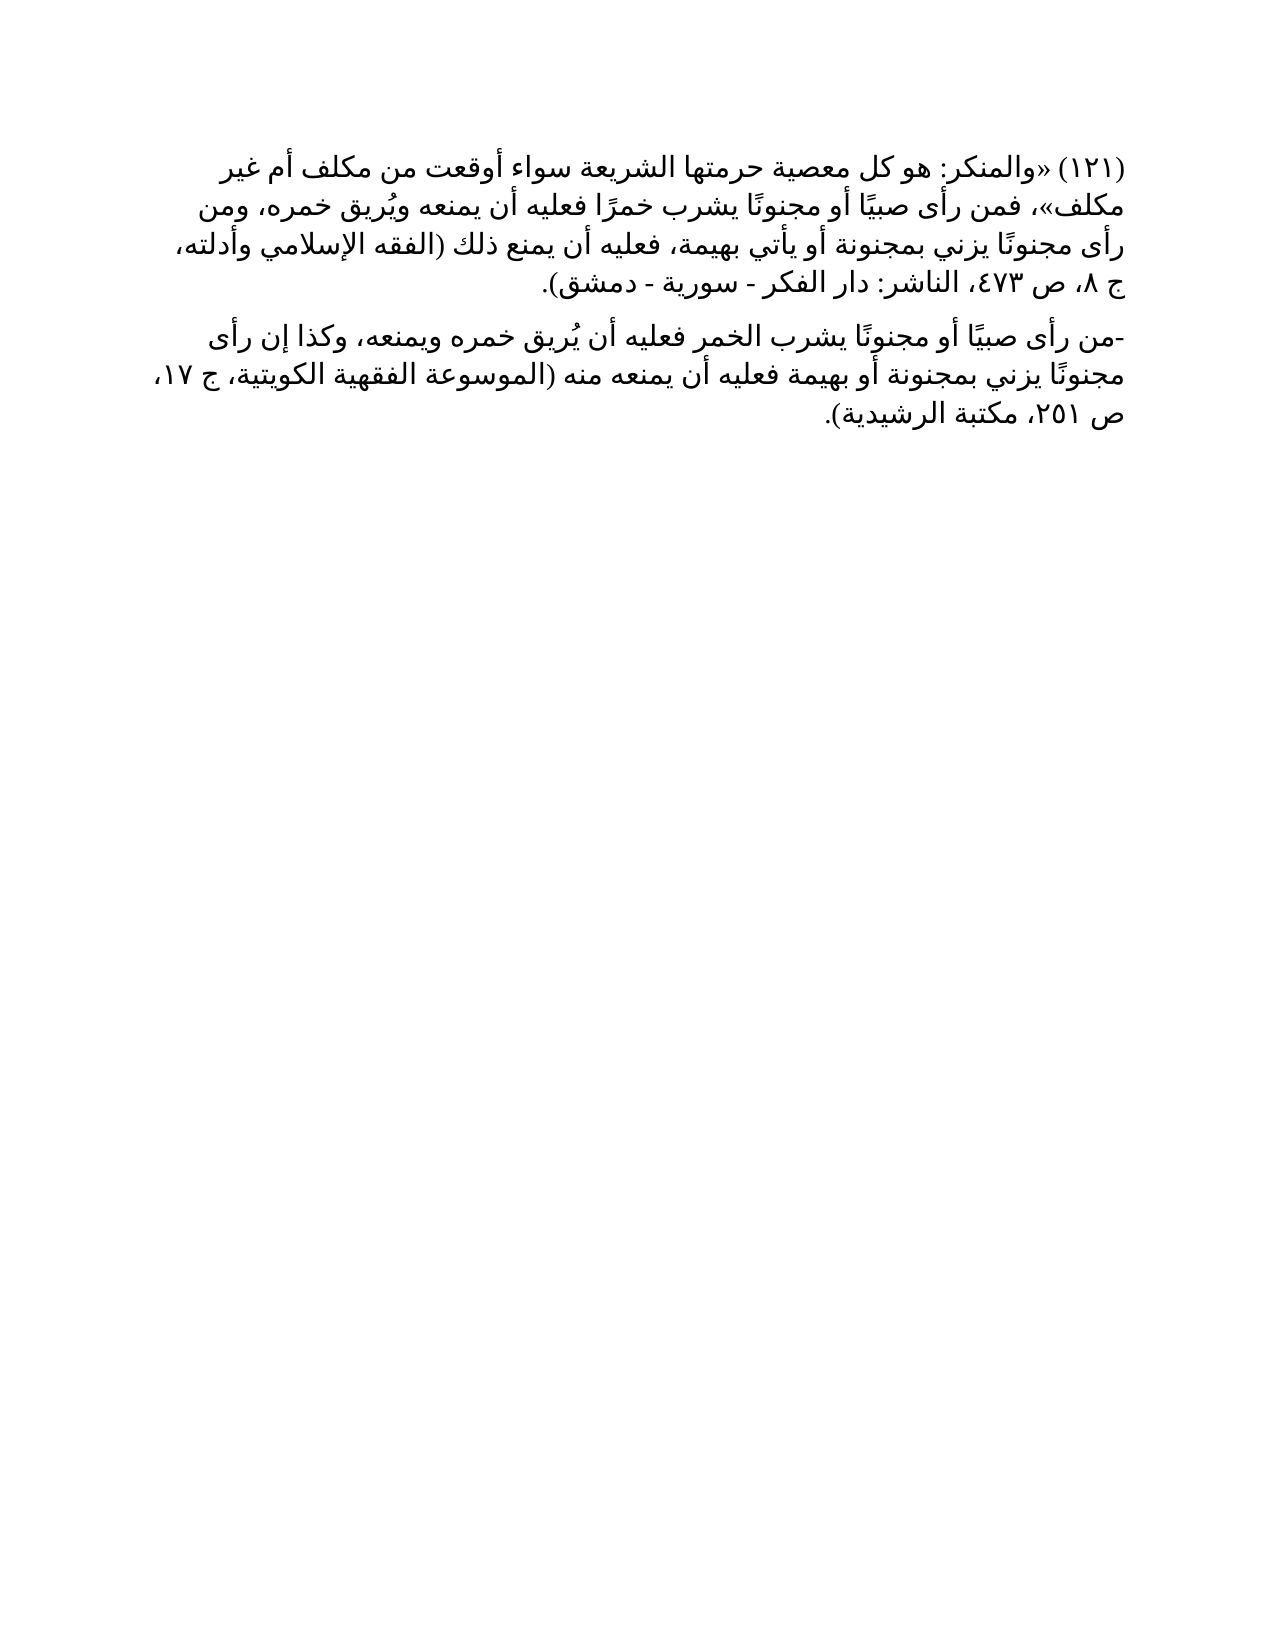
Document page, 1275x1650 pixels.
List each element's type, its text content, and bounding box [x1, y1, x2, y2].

text -من رأى صبيًا أو مجنونًا يشرب الخمر فعليه أن يُريق خمره ويمنعه، وكذا إن رأى مجنونًا يزني بمجنونة أو بهيمة فعليه أن يمنعه منه (الموسوعة الفقهية الكويتية، ج ١٧، ص ٢٥١، مكتبة الرشيدية). [150, 319, 1125, 429]
text (١٢١) «والمنكر: هو كل معصية حرمتها الشريعة سواء أوقعت من مكلف أم غير مكلف»، فمن رأى صبيًا أو مجنونًا يشرب خمرًا فعليه أن يمنعه ويُريق خمره، ومن رأى مجنونًا يزني بمجنونة أو يأتي بهيمة، فعليه أن يمنع ذلك (الفقه الإسلامي وأدلته، ج ٨، ص ٤٧٣، الناشر: دار الفكر - سورية - دمشق). [150, 150, 1125, 299]
